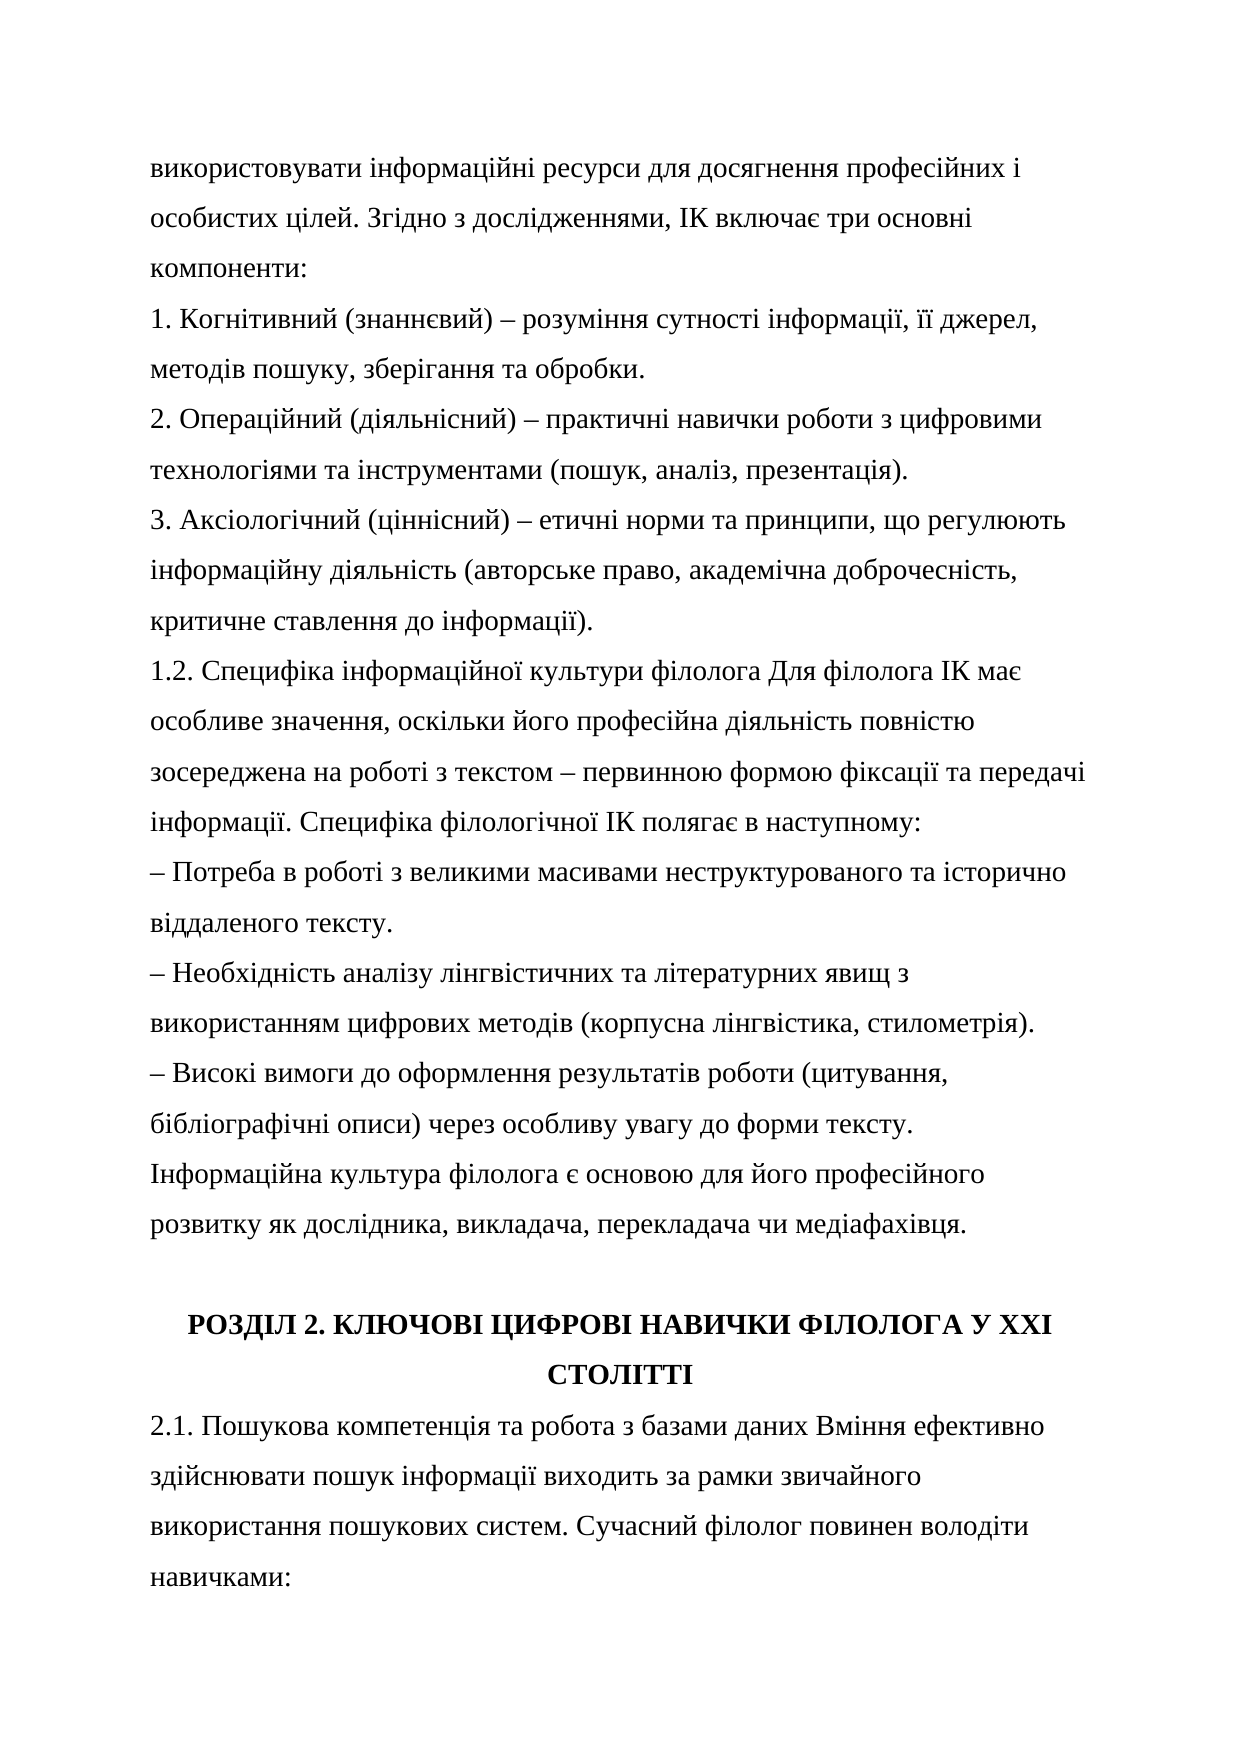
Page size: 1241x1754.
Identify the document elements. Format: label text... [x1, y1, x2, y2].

text 2.1. Пошукова компетенція та робота з базами даних Вміння ефективно здійснювати пошук інформації виходить за рамки звичайного використання пошукових систем. Сучасний філолог повинен володіти навичками: [150, 1408, 1090, 1592]
text 1.2. Специфіка інформаційної культури філолога Для філолога ІК має особливе значення, оскільки його професійна діяльність повністю зосереджена на роботі з текстом – первинною формою фіксації та передачі інформації. Специфіка філологічної ІК полягає в наступному: [150, 653, 1090, 838]
text – Потреба в роботі з великими масивами неструктурованого та історично віддаленого тексту. [150, 854, 1090, 938]
text 3. Аксіологічний (ціннісний) – етичні норми та принципи, що регулюють інформаційну діяльність (авторське право, академічна доброчесність, критичне ставлення до інформації). [150, 502, 1090, 636]
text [150, 150, 1090, 284]
text РОЗДІЛ 2. КЛЮЧОВІ ЦИФРОВІ НАВИЧКИ ФІЛОЛОГА У ХХІ СТОЛІТТІ [150, 1307, 1090, 1391]
text 1. Когнітивний (знаннєвий) – розуміння сутності інформації, її джерел, методів пошуку, зберігання та обробки. [150, 301, 1090, 385]
text – Необхідність аналізу лінгвістичних та літературних явищ з використанням цифрових методів (корпусна лінгвістика, стилометрія). [150, 955, 1090, 1039]
text 2. Операційний (діяльнісний) – практичні навички роботи з цифровими технологіями та інструментами (пошук, аналіз, презентація). [150, 402, 1090, 485]
text – Високі вимоги до оформлення результатів роботи (цитування, бібліографічні описи) через особливу увагу до форми тексту. Інформаційна культура філолога є основою для його професійного розвитку як дослідника, викладача, перекладача чи медіафахівця. [150, 1056, 1090, 1240]
